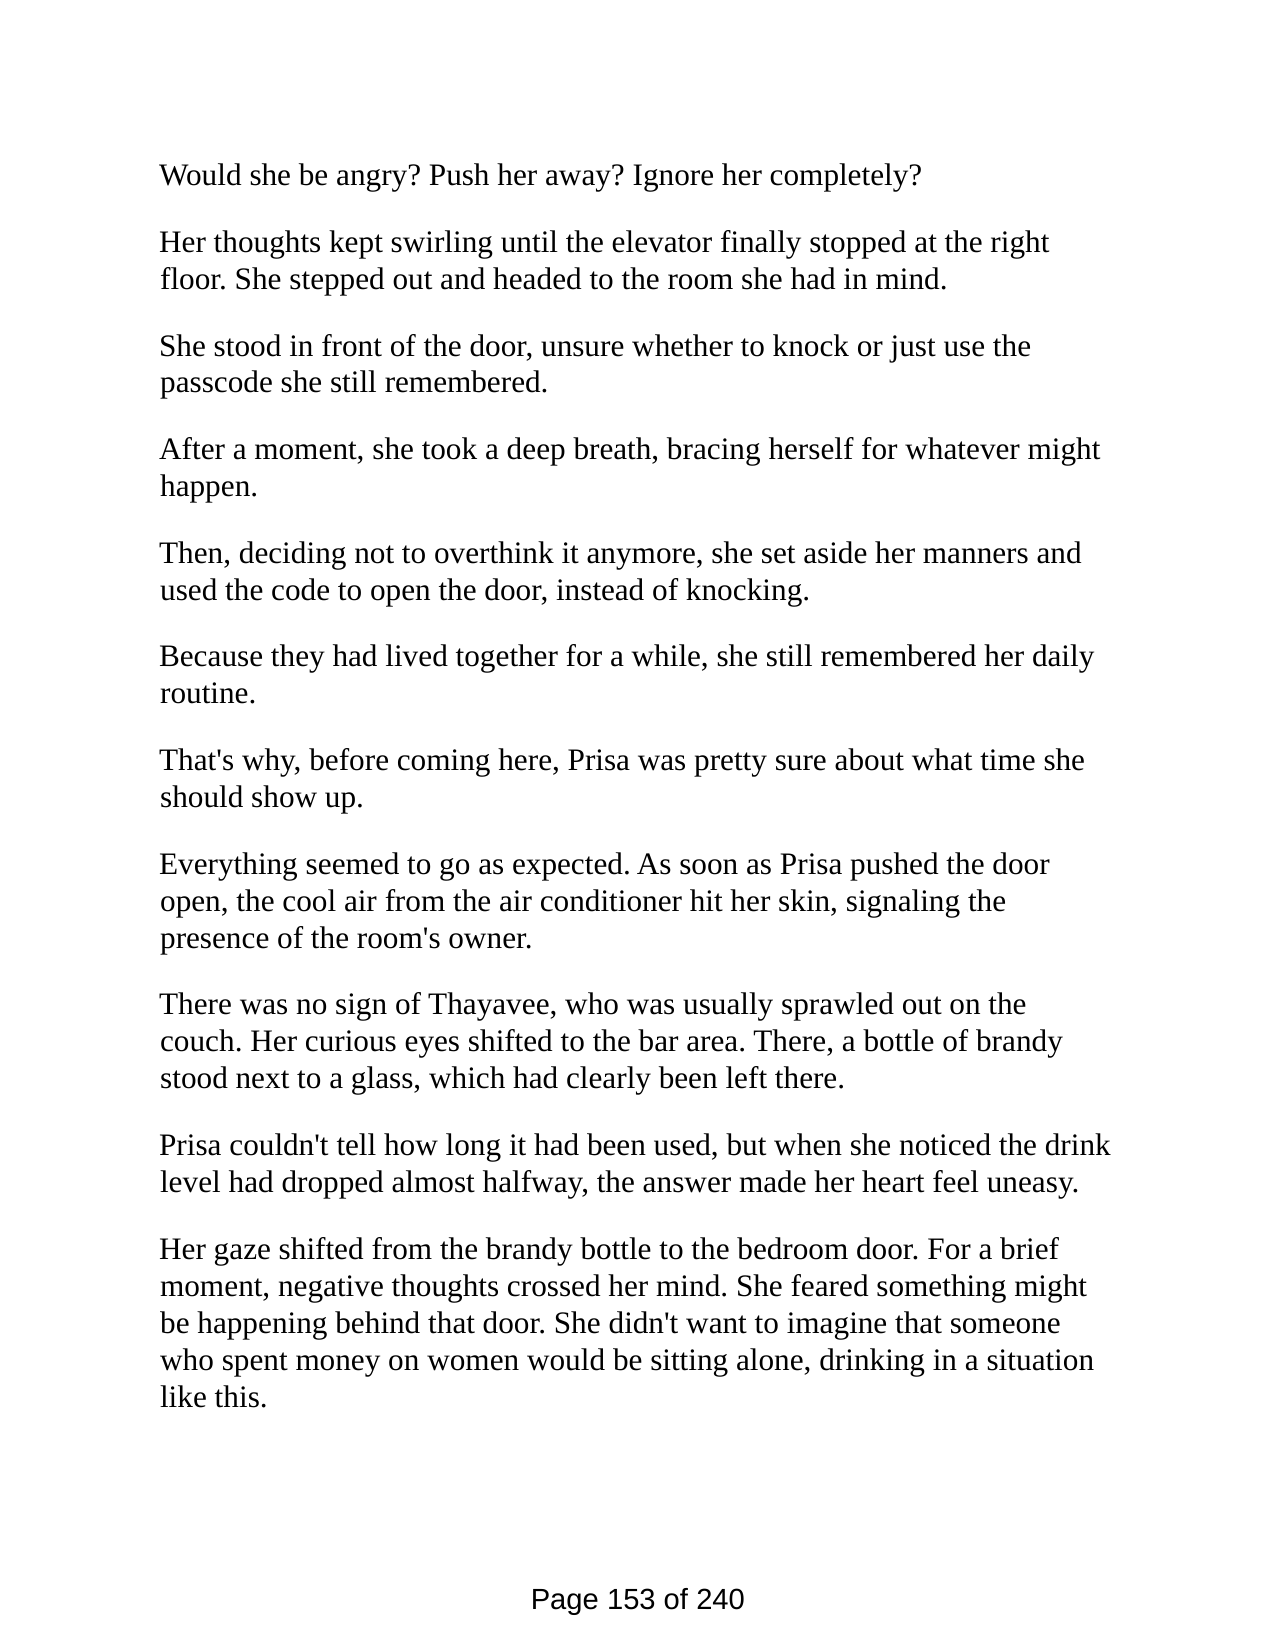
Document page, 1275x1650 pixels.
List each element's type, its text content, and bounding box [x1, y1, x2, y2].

text Her thoughts kept swirling until the elevator finally stopped at the right floor. She stepped out and headed to the room she had in mind. [159, 223, 1113, 296]
text Would she be angry? Push her away? Ignore her completely? [160, 156, 1114, 192]
text That's why, before coming here, Prisa was pretty sure about what time she should show up. [159, 741, 1113, 814]
text Then, deciding not to overthink it anymore, she set aside her manners and used the code to open the door, instead of knocking. [159, 534, 1113, 607]
text Because they had lived together for a while, she still remembered her daily routine. [159, 638, 1113, 711]
text She stood in front of the door, unsure whether to knock or just use the passcode she still remembered. [159, 327, 1113, 400]
text Everything seemed to go as expected. As soon as Prisa pushed the door open, the cool air from the air conditioner hit her skin, signaling the presence of the room's owner. [159, 845, 1113, 955]
text Prisa couldn't tell how long it had been used, but when she noticed the drink level had dropped almost halfway, the answer made her heart feel uneasy. [159, 1126, 1113, 1199]
text There was no sign of Thayavee, who was usually sprawled out on the couch. Her curious eyes shifted to the bar area. There, a bottle of brandy stood next to a glass, which had clearly been left there. [159, 986, 1113, 1096]
text Her gaze shifted from the brandy bottle to the bedroom door. For a brief moment, negative thoughts crossed her mind. She feared something might be happening behind that door. She didn't want to imagine that someone who spent money on women would be sitting alone, drinking in a situation like this. [159, 1230, 1113, 1414]
text After a moment, she took a deep breath, bracing herself for whatever might happen. [159, 430, 1113, 503]
